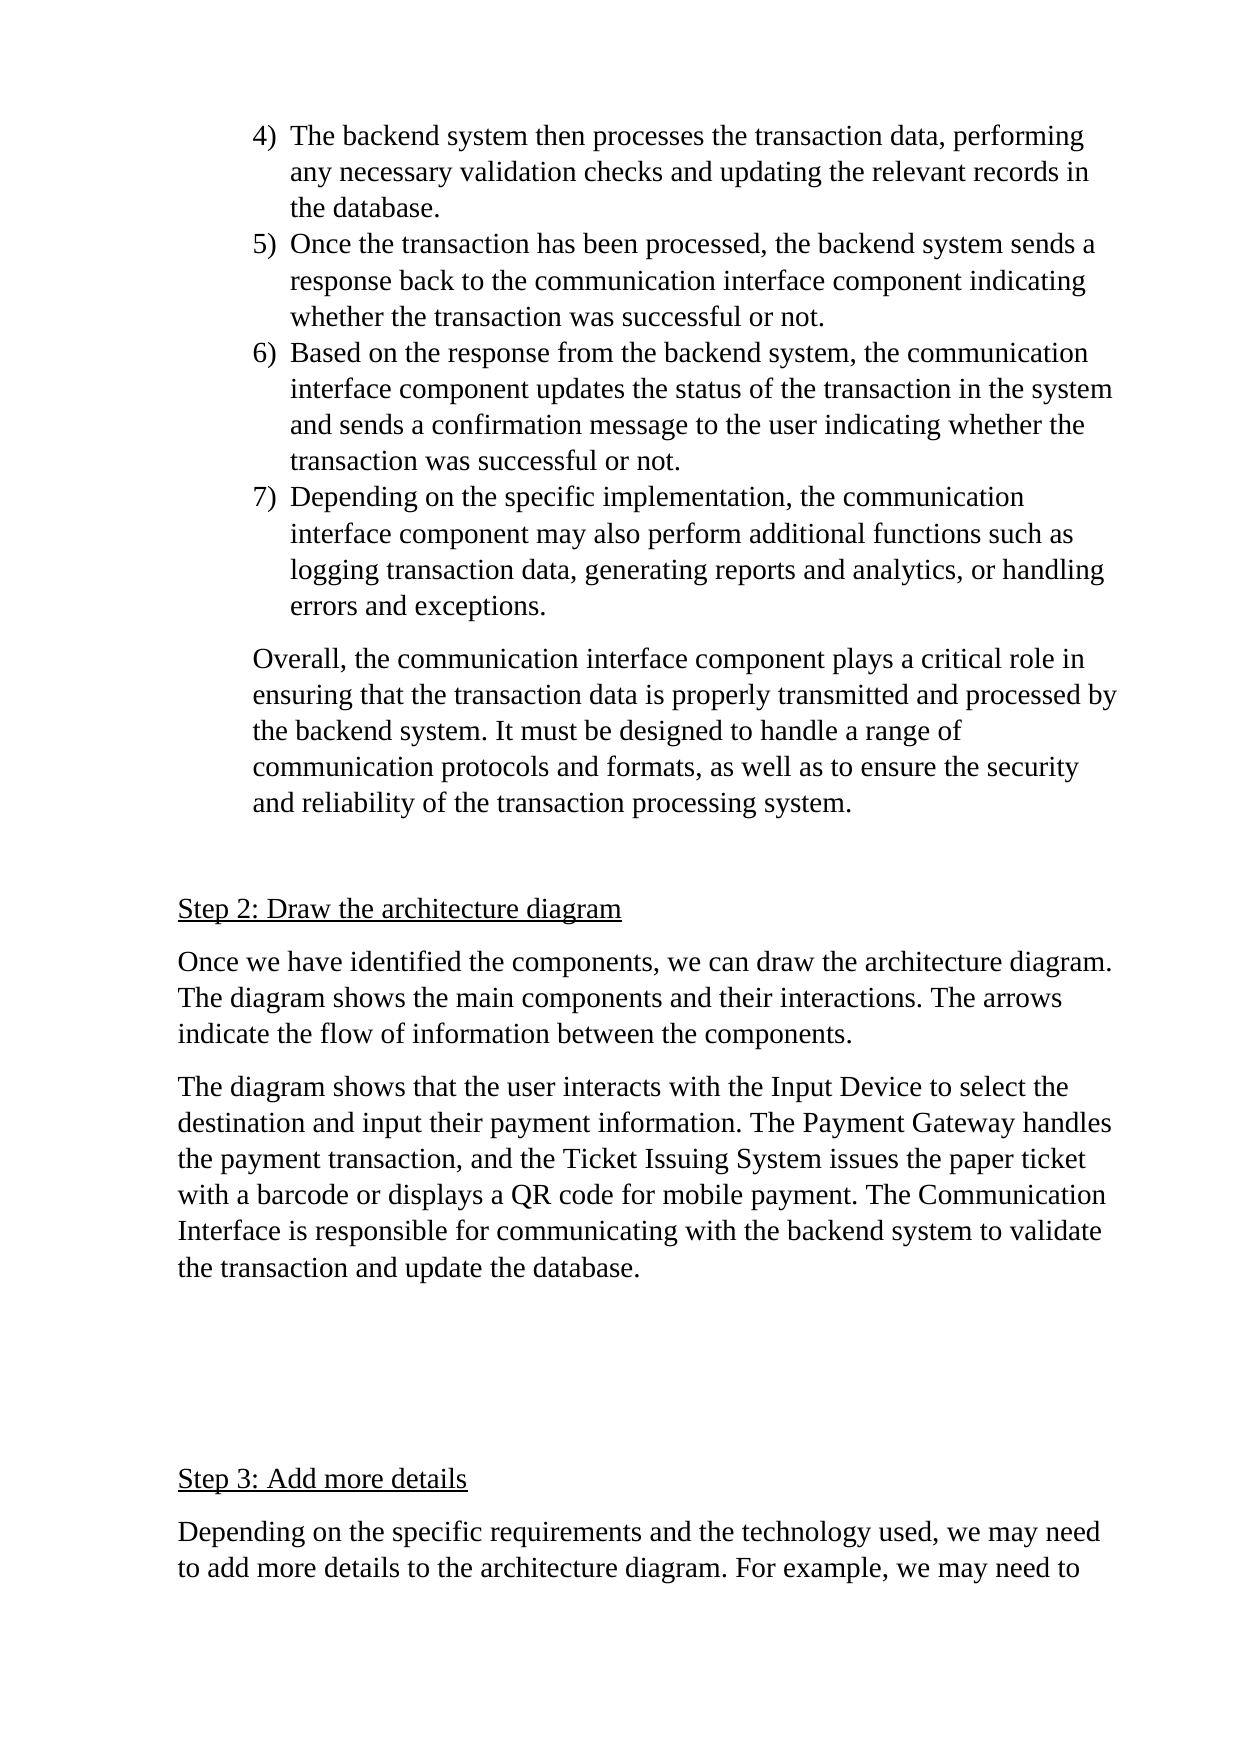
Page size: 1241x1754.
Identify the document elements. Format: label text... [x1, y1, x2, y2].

list Once the transaction has been processed, the backend system sends a response back to the communication interface component indicating whether the transaction was successful or not. [252, 227, 1122, 332]
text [177, 1514, 1122, 1583]
text Overall, the communication interface component plays a critical role in ensuring that the transaction data is properly transmitted and processed by the backend system. It must be designed to handle a range of communication protocols and formats, as well as to ensure the security and reliability of the transaction processing system. [252, 641, 1122, 819]
list Depending on the specific implementation, the communication interface component may also perform additional functions such as logging transaction data, generating reports and analytics, or handling errors and exceptions. [252, 479, 1122, 622]
text Step 2: Draw the architecture diagram [177, 891, 1122, 924]
list The backend system then processes the transaction data, performing any necessary validation checks and updating the relevant records in the database. [252, 118, 1122, 224]
text The diagram shows that the user interacts with the Input Device to select the destination and input their payment information. The Payment Gateway handles the payment transaction, and the Ticket Issuing System issues the paper ticket with a barcode or displays a QR code for mobile payment. The Communication Interface is responsible for communicating with the backend system to validate the transaction and update the database. [177, 1069, 1122, 1283]
text Step 3: Add more details [177, 1461, 1122, 1494]
list Based on the response from the backend system, the communication interface component updates the status of the transaction in the system and sends a confirmation message to the user indicating whether the transaction was successful or not. [252, 335, 1122, 477]
text Once we have identified the components, we can draw the architecture diagram. The diagram shows the main components and their interactions. The arrows indicate the flow of information between the components. [177, 944, 1122, 1050]
